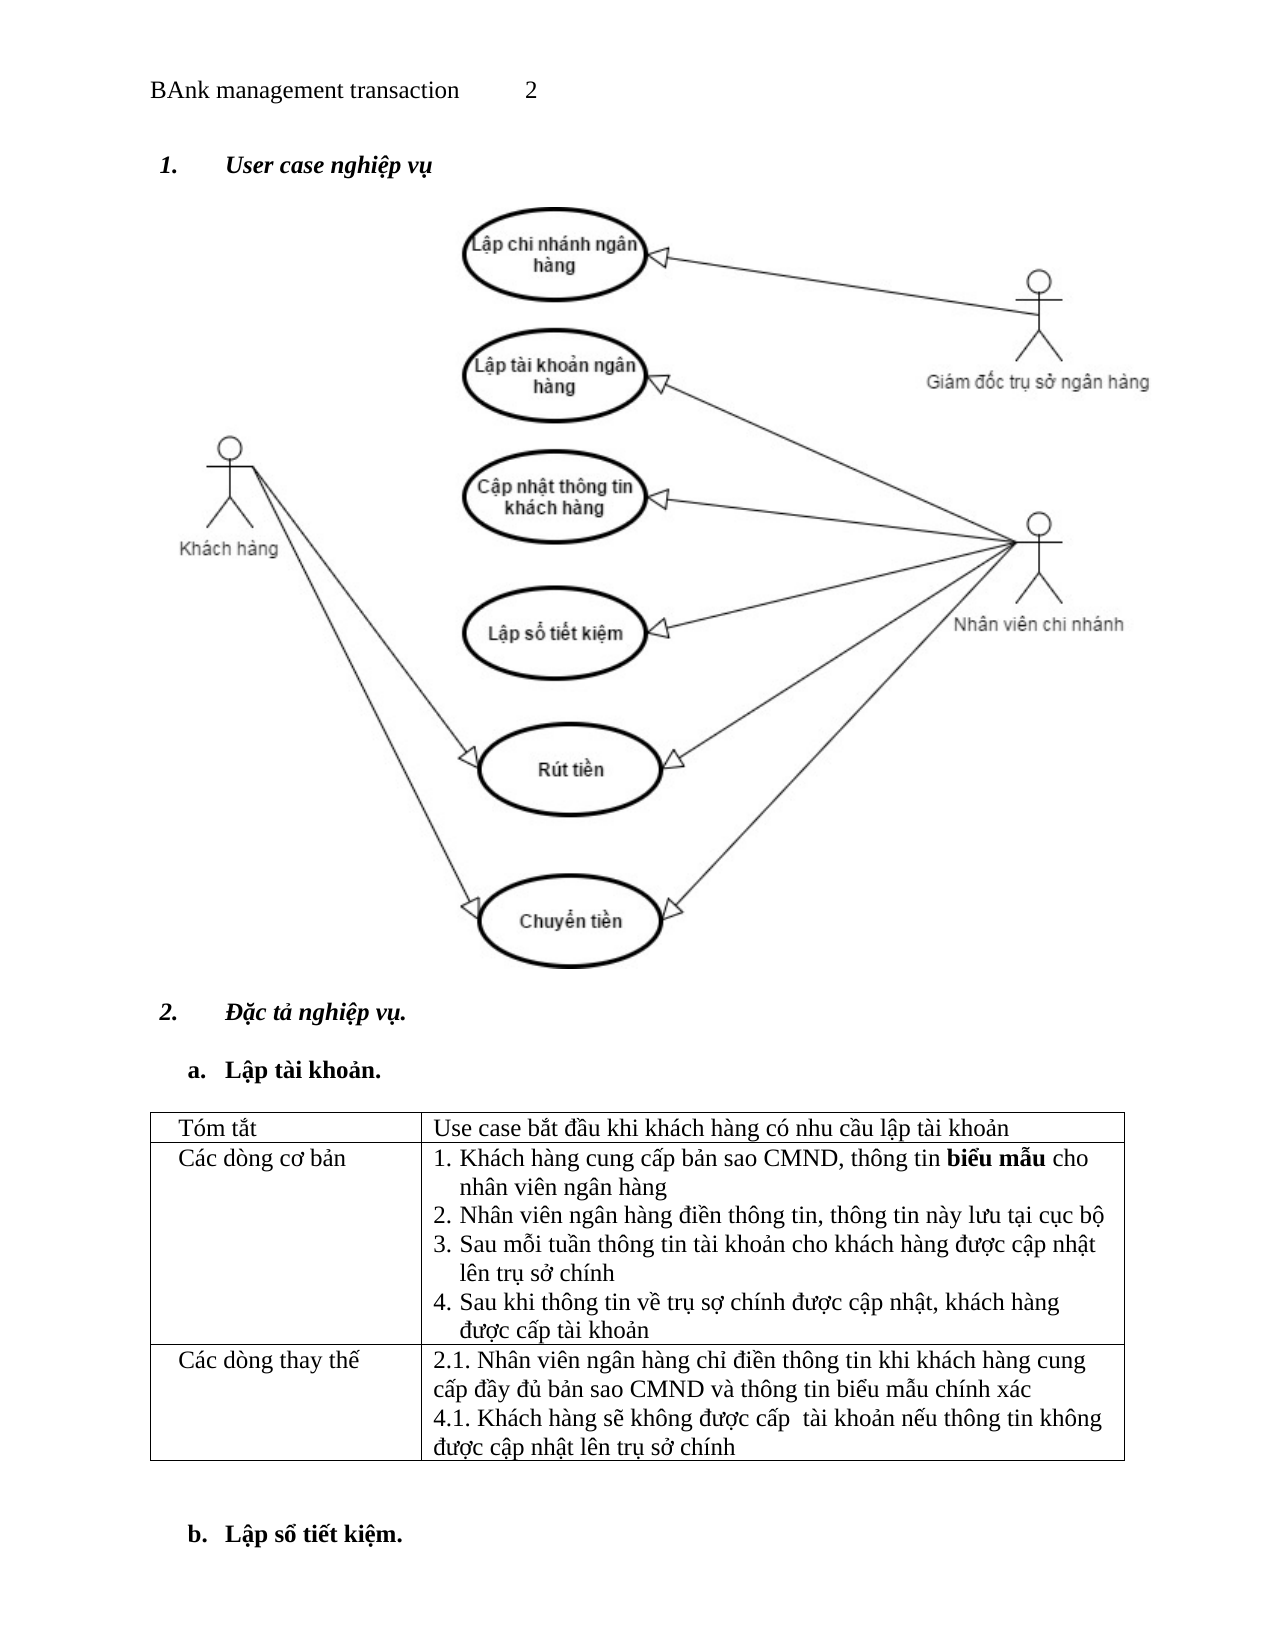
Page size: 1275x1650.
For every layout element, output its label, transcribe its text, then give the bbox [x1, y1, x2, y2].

list Lập tài khoản. [187, 1055, 1125, 1083]
table_cell 2.1. Nhân viên ngân hàng chỉ điền thông tin khi khách hàng cung cấp đầy đủ bản sao CMND và thông tin biểu mẫu chính xác 4.1. Khách hàng sẽ không được cấp tài khoản nếu thông tin không được cập nhật lên trụ sở chính [422, 1345, 1124, 1460]
table_cell Các dòng cơ bản [151, 1143, 421, 1344]
list Đặc tả nghiệp vụ. [159, 997, 1125, 1026]
list User case nghiệp vụ [159, 150, 1125, 179]
table_header Use case bắt đầu khi khách hàng có nhu cầu lập tài khoản [422, 1113, 1124, 1142]
table_cell Khách hàng cung cấp bản sao CMND, thông tin biểu mẫu cho nhân viên ngân hàng Nhân viên ngân hàng điền thông tin, thông tin này lưu tại cục bộ Sau mỗi tuần thông tin tài khoản cho khách hàng được cập nhật lên trụ sở chính Sau khi thông tin về trụ sợ chính được cập nhật, khách hàng được cấp tài khoản [422, 1143, 1124, 1344]
table_cell Các dòng thay thế [151, 1345, 421, 1460]
picture [178, 207, 1152, 969]
list Lập sổ tiết kiệm. [187, 1519, 1125, 1548]
table_header Tóm tắt [151, 1113, 421, 1142]
